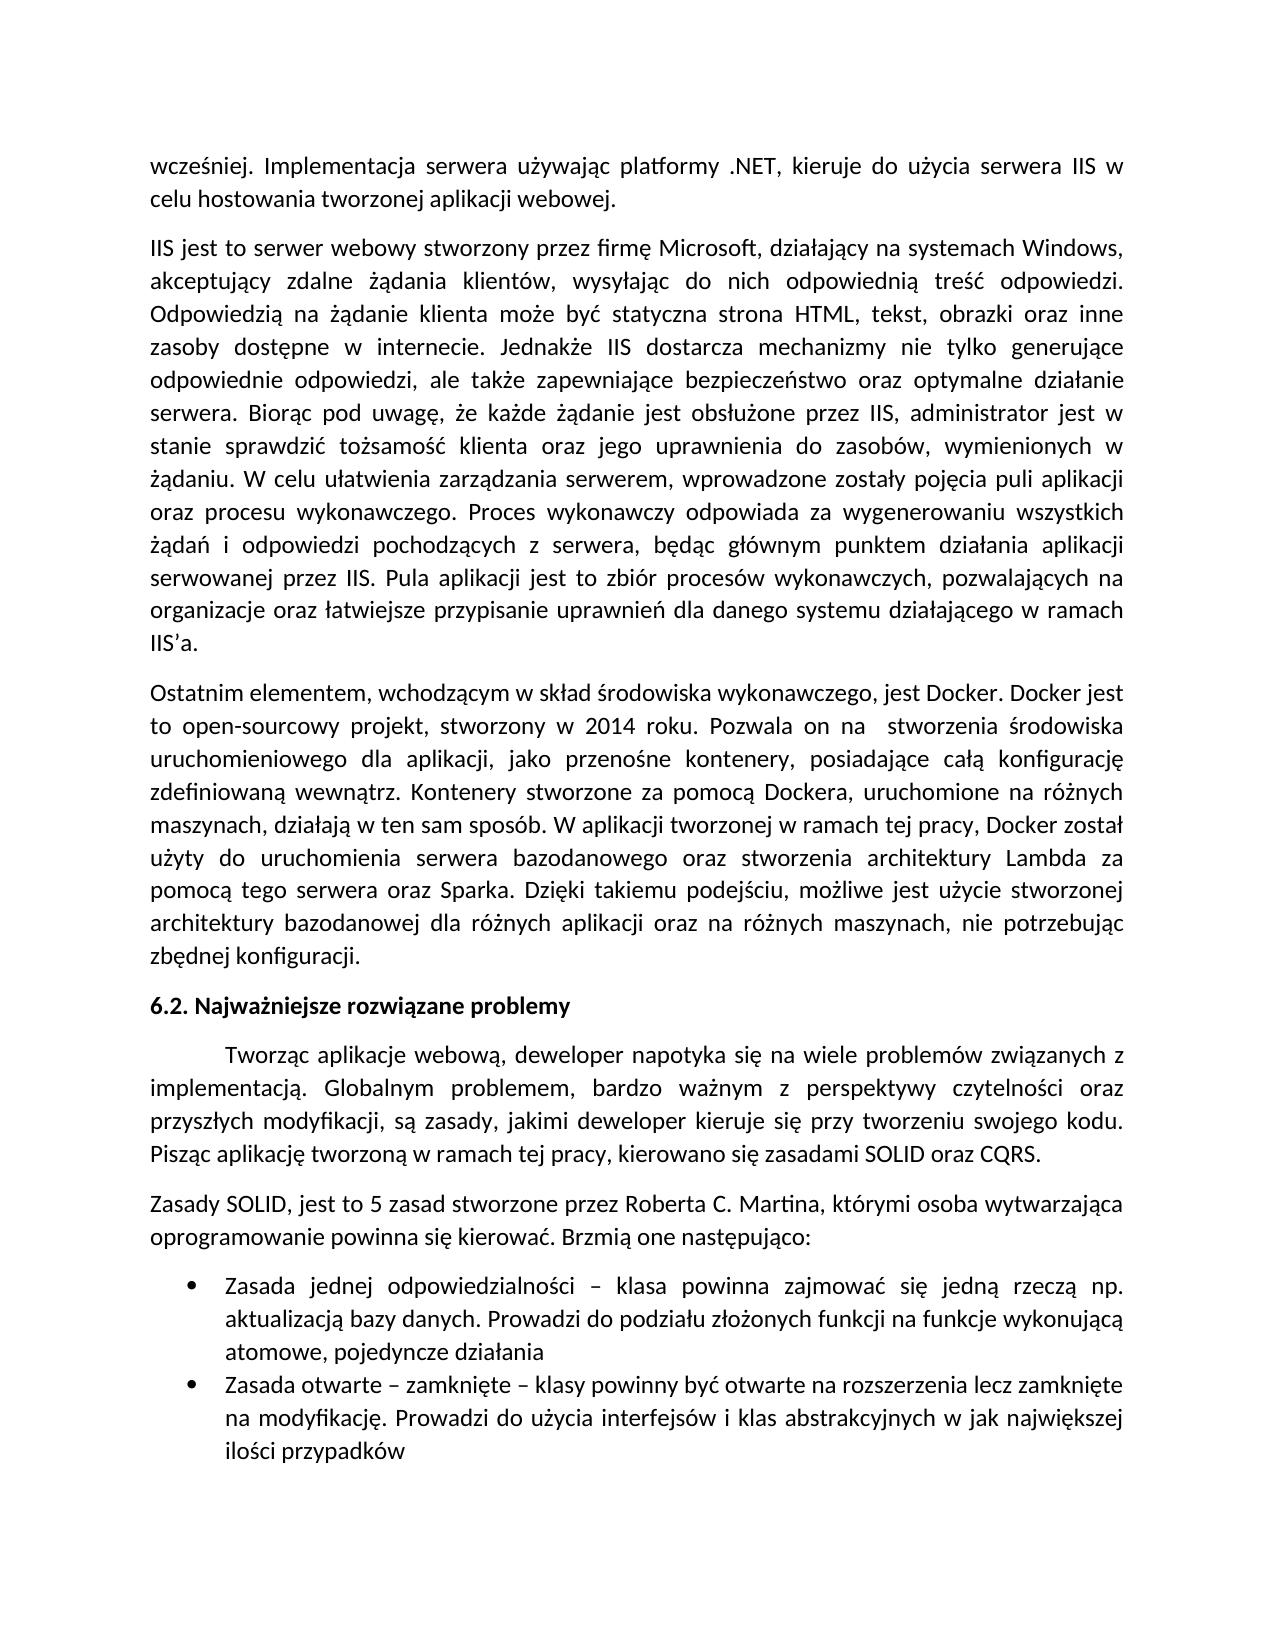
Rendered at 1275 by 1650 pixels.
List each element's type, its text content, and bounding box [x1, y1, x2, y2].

text Zasady SOLID, jest to 5 zasad stworzone przez Roberta C. Martina, którymi osoba wytwarzająca oprogramowanie powinna się kierować. Brzmią one następująco: [150, 1188, 1125, 1251]
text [150, 150, 1125, 213]
text Ostatnim elementem, wchodzącym w skład środowiska wykonawczego, jest Docker. Docker jest to open-sourcowy projekt, stworzony w 2014 roku. Pozwala on na stworzenia środowiska uruchomieniowego dla aplikacji, jako przenośne kontenery, posiadające całą konfigurację zdefiniowaną wewnątrz. Kontenery stworzone za pomocą Dockera, uruchomione na różnych maszynach, działają w ten sam sposób. W aplikacji tworzonej w ramach tej pracy, Docker został użyty do uruchomienia serwera bazodanowego oraz stworzenia architektury Lambda za pomocą tego serwera oraz Sparka. Dzięki takiemu podejściu, możliwe jest użycie stworzonej architektury bazodanowej dla różnych aplikacji oraz na różnych maszynach, nie potrzebując zbędnej konfiguracji. [150, 677, 1125, 971]
list Zasada jednej odpowiedzialności – klasa powinna zajmować się jedną rzeczą np. aktualizacją bazy danych. Prowadzi do podziału złożonych funkcji na funkcje wykonującą atomowe, pojedyncze działania [187, 1270, 1125, 1367]
list Zasada otwarte – zamknięte – klasy powinny być otwarte na rozszerzenia lecz zamknięte na modyfikację. Prowadzi do użycia interfejsów i klas abstrakcyjnych w jak największej ilości przypadków [187, 1369, 1125, 1466]
text 6.2. Najważniejsze rozwiązane problemy [150, 990, 1125, 1021]
text IIS jest to serwer webowy stworzony przez firmę Microsoft, działający na systemach Windows, akceptujący zdalne żądania klientów, wysyłając do nich odpowiednią treść odpowiedzi. Odpowiedzią na żądanie klienta może być statyczna strona HTML, tekst, obrazki oraz inne zasoby dostępne w internecie. Jednakże IIS dostarcza mechanizmy nie tylko generujące odpowiednie odpowiedzi, ale także zapewniające bezpieczeństwo oraz optymalne działanie serwera. Biorąc pod uwagę, że każde żądanie jest obsłużone przez IIS, administrator jest w stanie sprawdzić tożsamość klienta oraz jego uprawnienia do zasobów, wymienionych w żądaniu. W celu ułatwienia zarządzania serwerem, wprowadzone zostały pojęcia puli aplikacji oraz procesu wykonawczego. Proces wykonawczy odpowiada za wygenerowaniu wszystkich żądań i odpowiedzi pochodzących z serwera, będąc głównym punktem działania aplikacji serwowanej przez IIS. Pula aplikacji jest to zbiór procesów wykonawczych, pozwalających na organizacje oraz łatwiejsze przypisanie uprawnień dla danego systemu działającego w ramach IIS’a. [150, 232, 1125, 658]
text Tworząc aplikacje webową, deweloper napotyka się na wiele problemów związanych z implementacją. Globalnym problemem, bardzo ważnym z perspektywy czytelności oraz przyszłych modyfikacji, są zasady, jakimi deweloper kieruje się przy tworzeniu swojego kodu. Pisząc aplikację tworzoną w ramach tej pracy, kierowano się zasadami SOLID oraz CQRS. [150, 1039, 1125, 1169]
